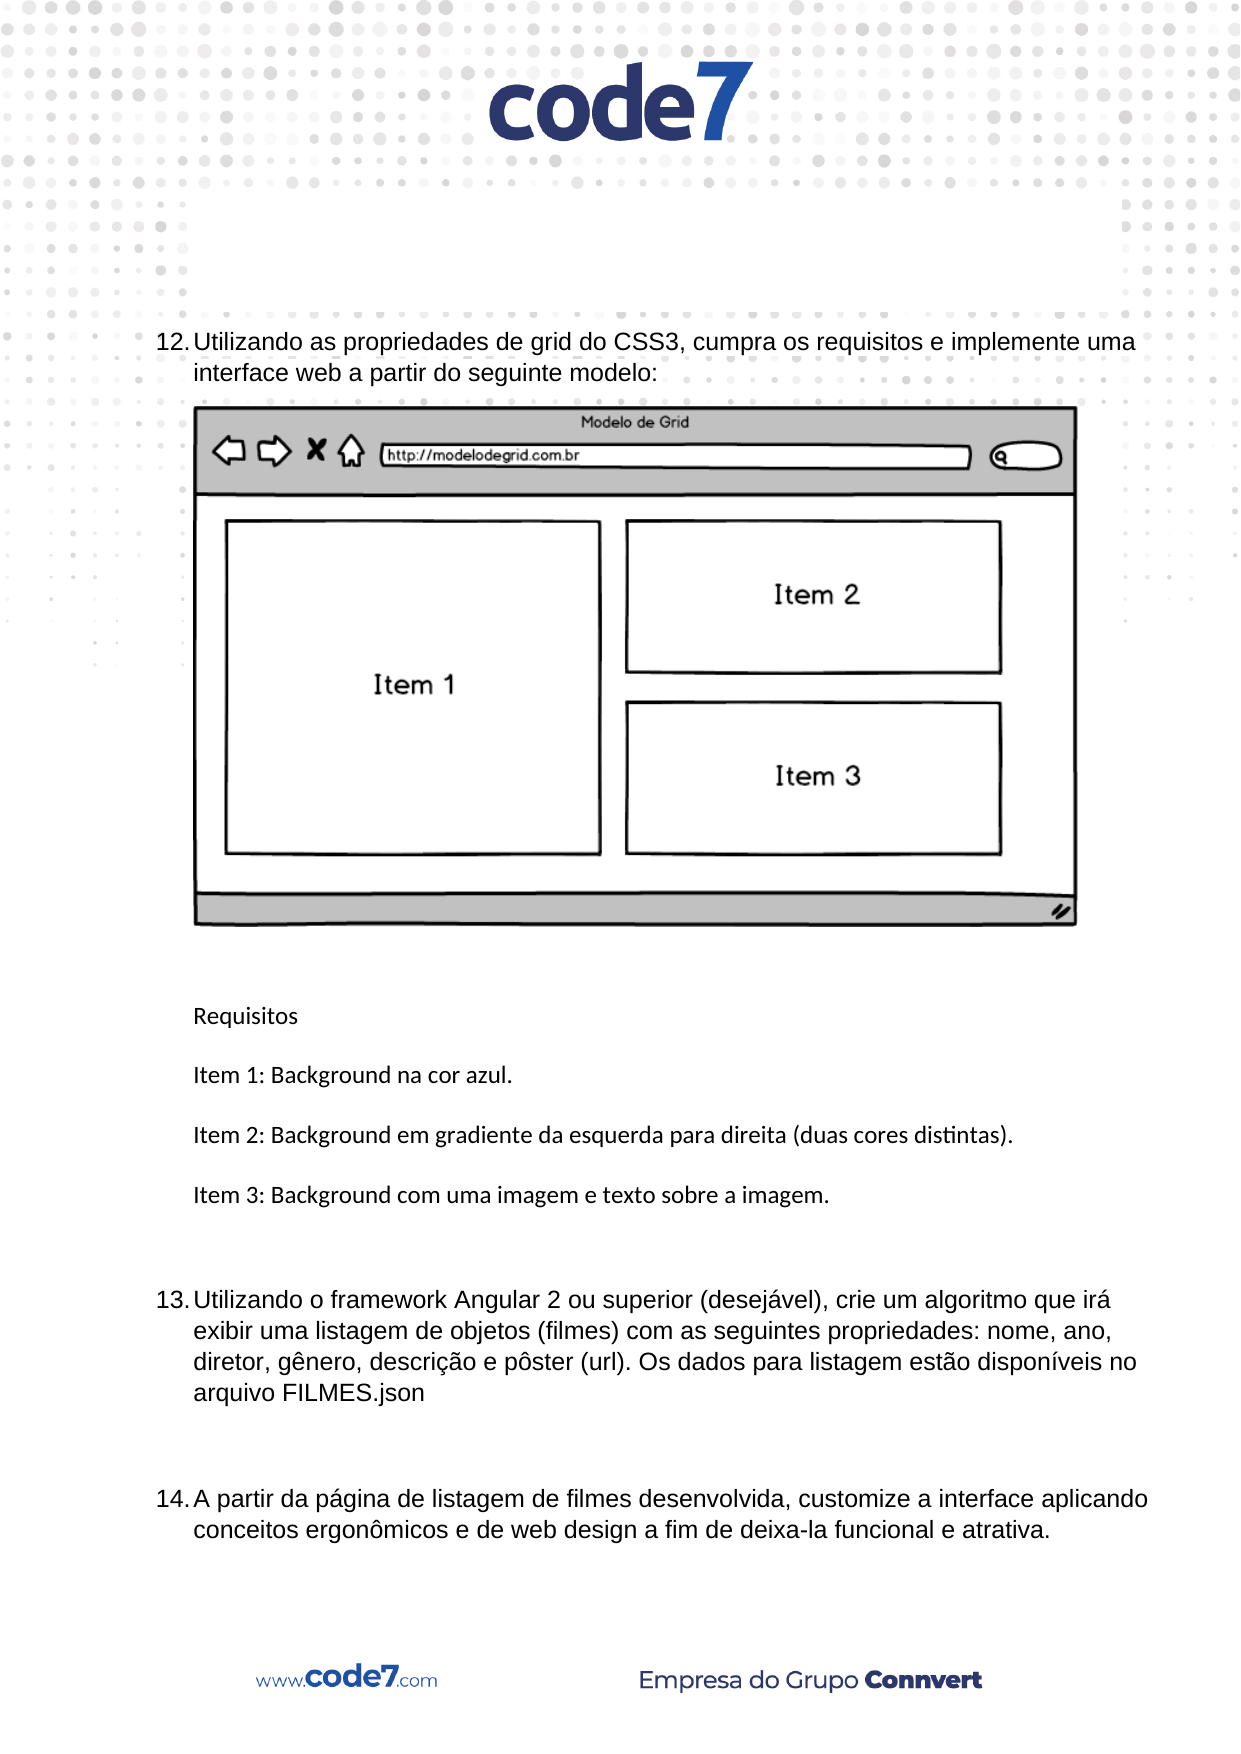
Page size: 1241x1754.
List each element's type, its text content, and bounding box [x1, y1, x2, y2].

list Utilizando o framework Angular 2 ou superior (desejável), crie um algoritmo que irá exibir uma listagem de objetos (filmes) com as seguintes propriedades: nome, ano, diretor, gênero, descrição e pôster (url). Os dados para listagem estão disponíveis no arquivo FILMES.json [156, 1285, 1152, 1407]
text Item 1: Background na cor azul. [193, 1060, 1122, 1090]
text Item 3: Background com uma imagem e texto sobre a imagem. [193, 1179, 1122, 1209]
text Item 2: Background em gradiente da esquerda para direita (duas cores distintas). [193, 1119, 1122, 1150]
list Utilizando as propriedades de grid do CSS3, cumpra os requisitos e implemente uma interface web a partir do seguinte modelo: [156, 327, 1152, 387]
picture [0, 0, 1241, 1754]
list A partir da página de listagem de filmes desenvolvida, customize a interface aplicando conceitos ergonômicos e de web design a fim de deixa-la funcional e atrativa. [156, 1484, 1152, 1544]
text Requisitos [193, 1000, 1122, 1031]
